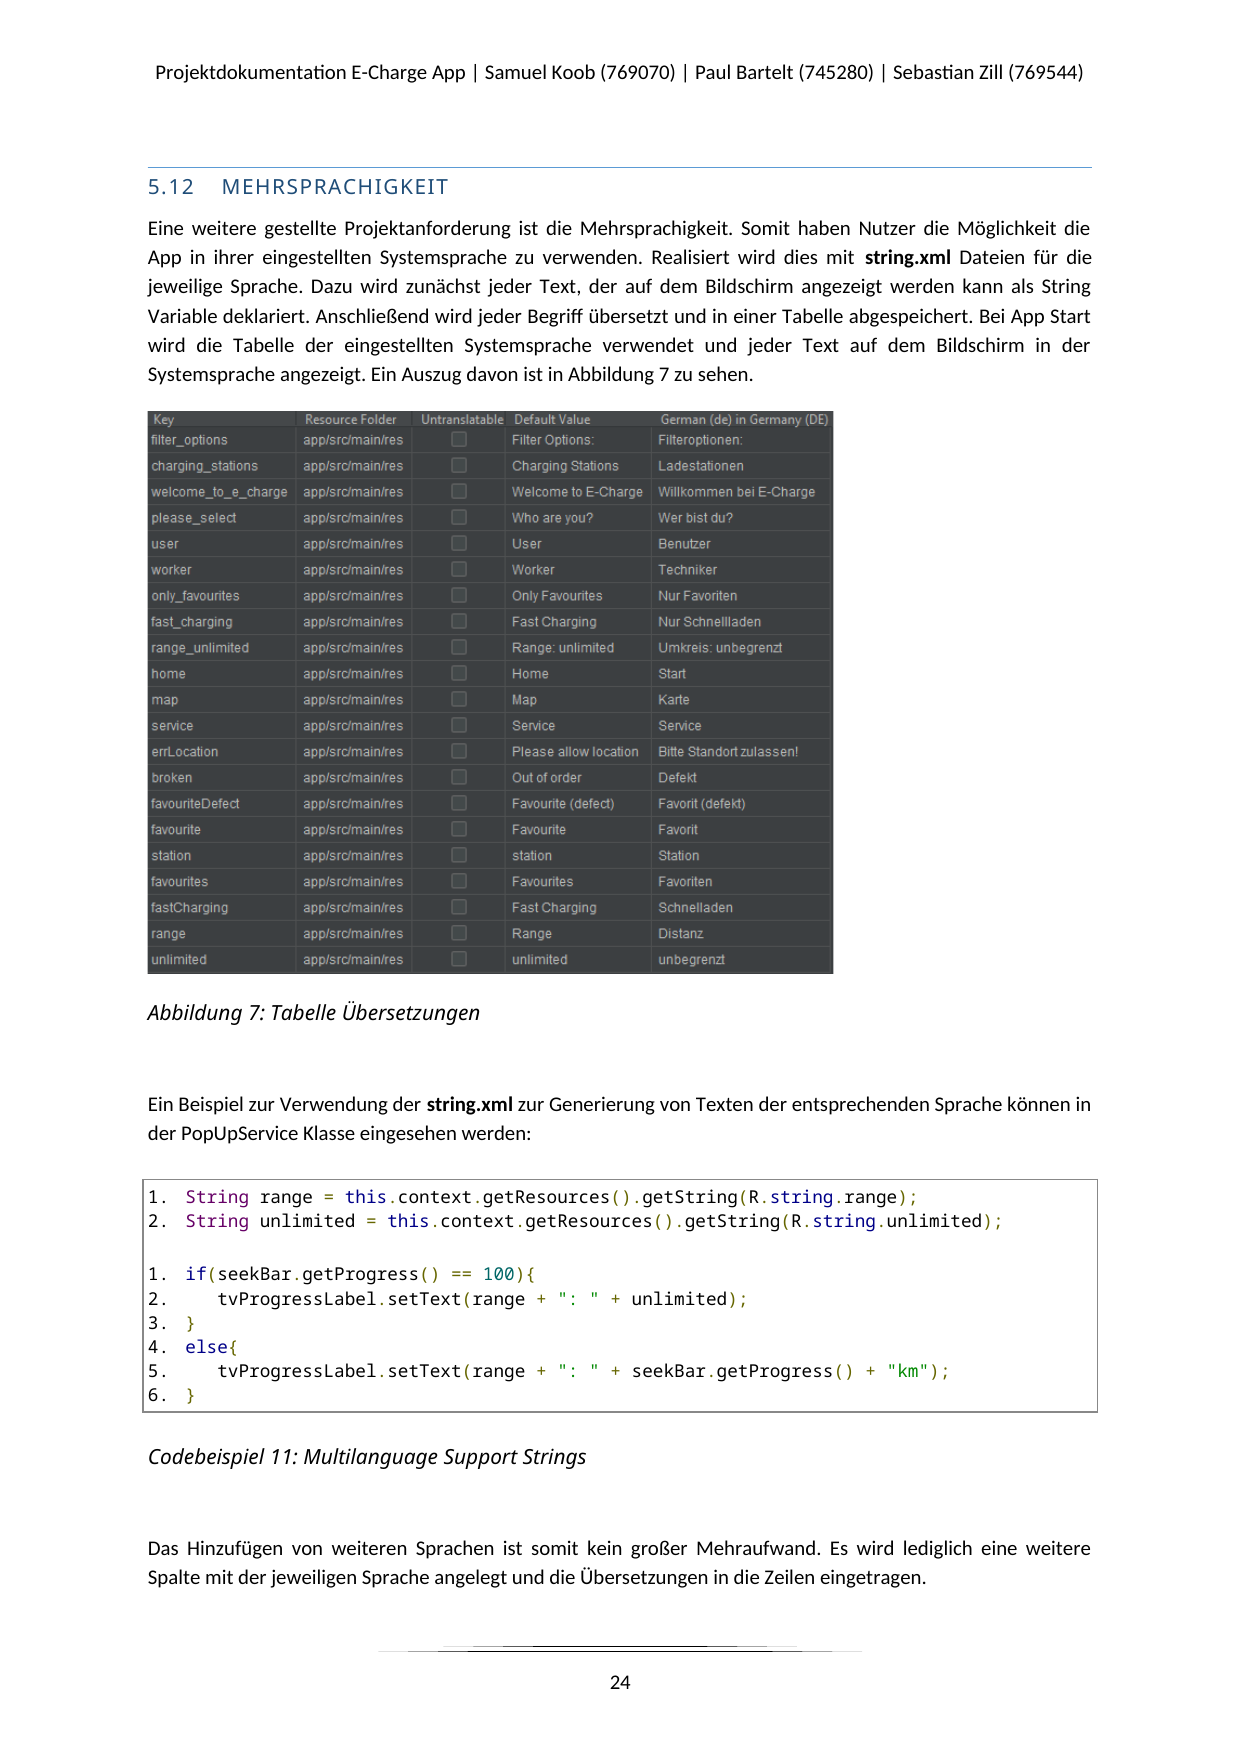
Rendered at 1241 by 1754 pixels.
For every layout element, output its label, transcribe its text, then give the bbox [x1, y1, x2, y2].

text Codebeispiel 11: Multilanguage Support Strings [148, 1442, 1092, 1470]
list } [144, 1377, 1097, 1411]
text Das Hinzufügen von weiteren Sprachen ist somit kein großer Mehraufwand. Es wird lediglich eine weitere Spalte mit der jeweiligen Sprache angelegt und die Übersetzungen in die Zeilen eingetragen. [148, 1535, 1092, 1589]
list if(seekBar.getProgress() == 100){ [144, 1256, 1097, 1286]
subtitle Mehrsprachigkeit [148, 168, 1092, 201]
list String range = this.context.getResources().getString(R.string.range); [144, 1180, 1097, 1208]
text Ein Beispiel zur Verwendung der string.xml zur Generierung von Texten der entsprechenden Sprache können in der PopUpService Klasse eingesehen werden: [148, 1091, 1092, 1146]
text Abbildung 7: Tabelle Übersetzungen [148, 998, 1092, 1027]
list } [148, 1310, 1092, 1334]
text Eine weitere gestellte Projektanforderung ist die Mehrsprachigkeit. Somit haben Nutzer die Möglichkeit die App in ihrer eingestellten Systemsprache zu verwenden. Realisiert wird dies mit string.xml Dateien für die jeweilige Sprache. Dazu wird zunächst jeder Text, der auf dem Bildschirm angezeigt werden kann als String Variable deklariert. Anschließend wird jeder Begriff übersetzt und in einer Tabelle abgespeichert. Bei App Start wird die Tabelle der eingestellten Systemsprache verwendet und jeder Text auf dem Bildschirm in der Systemsprache angezeigt. Ein Auszug davon ist in Abbildung 7 zu sehen. [148, 215, 1092, 387]
picture [147, 411, 834, 974]
list tvProgressLabel.setText(range + ": " + unlimited); [148, 1286, 1092, 1310]
list String unlimited = this.context.getResources().getString(R.string.unlimited); [148, 1208, 1092, 1233]
list else{ [148, 1334, 1092, 1358]
list tvProgressLabel.setText(range + ": " + seekBar.getProgress() + "km"); [148, 1358, 1092, 1377]
